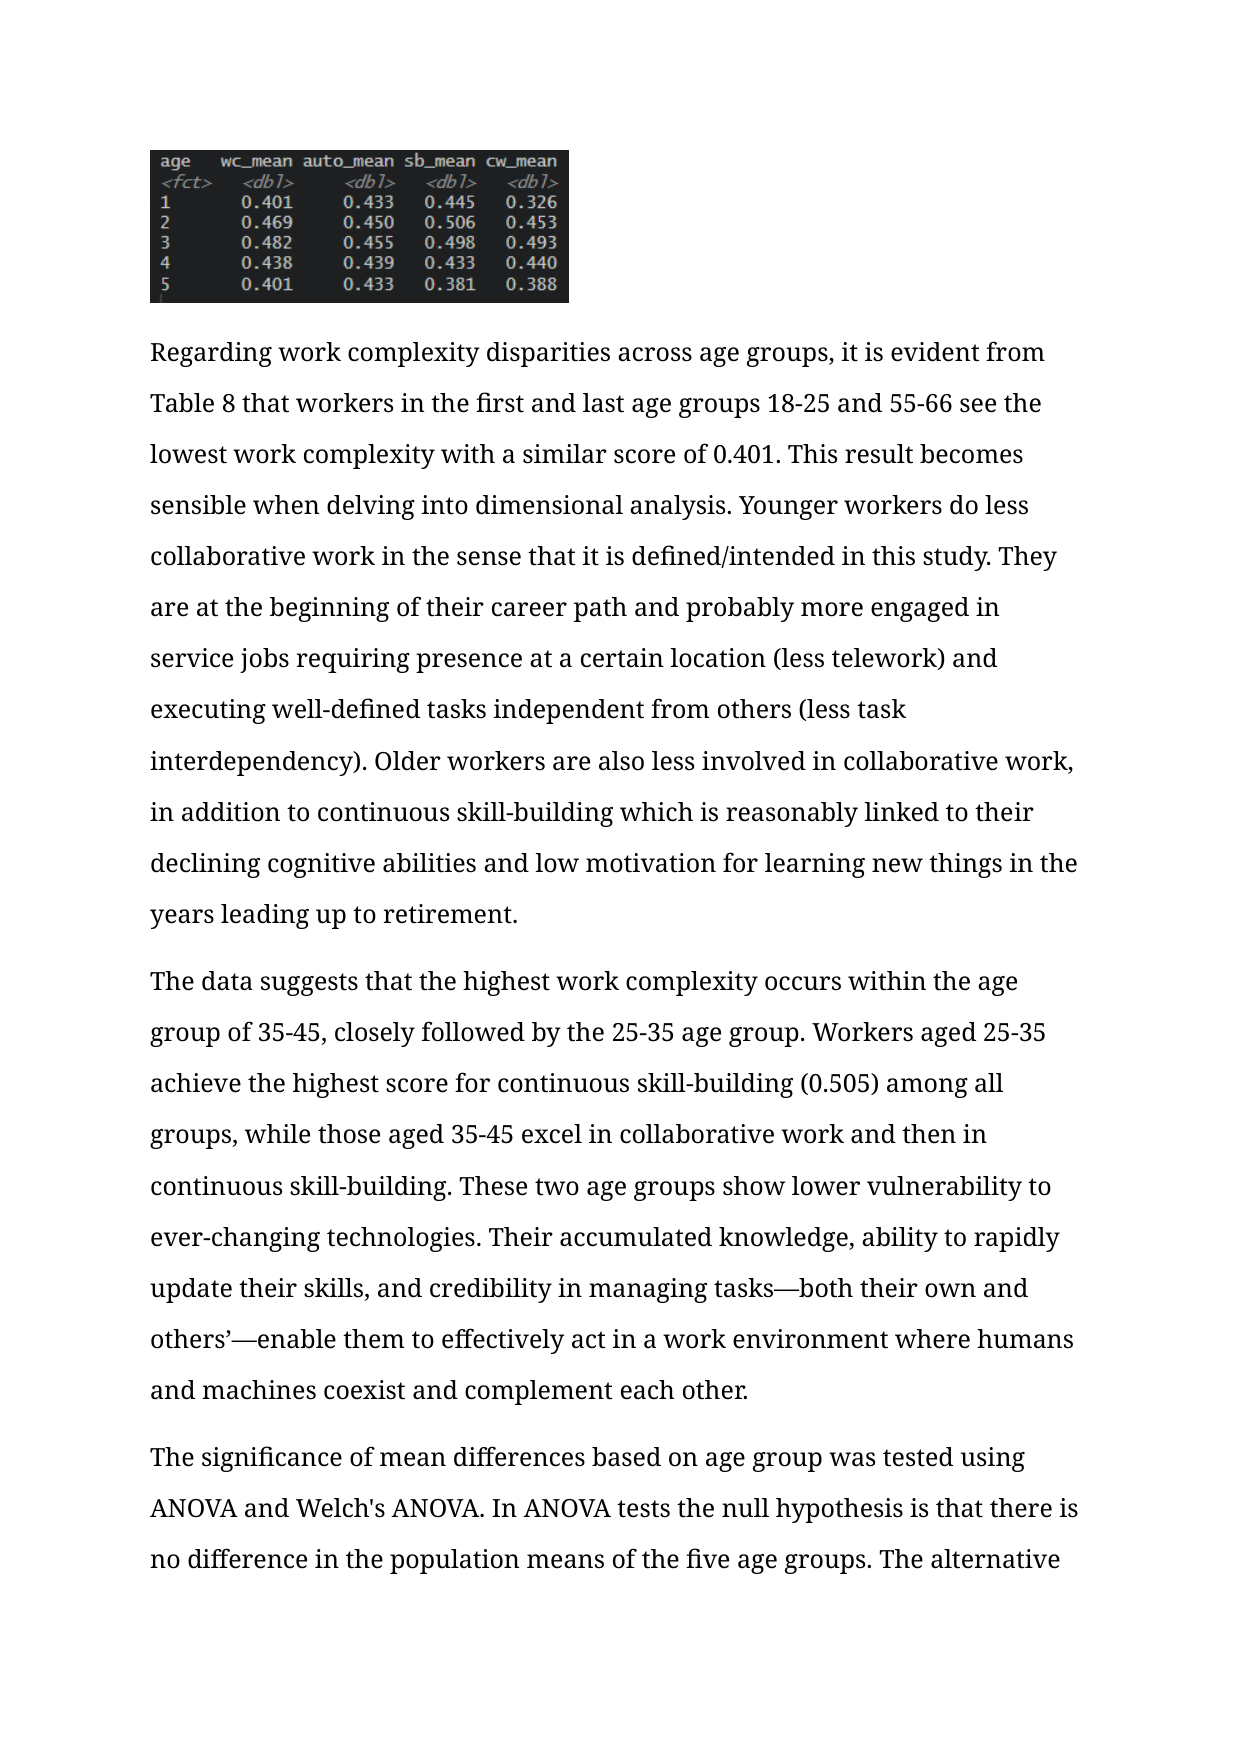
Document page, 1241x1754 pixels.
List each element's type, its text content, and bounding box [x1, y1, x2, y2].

text The data suggests that the highest work complexity occurs within the age group of 35-45, closely followed by the 25-35 age group. Workers aged 25-35 achieve the highest score for continuous skill-building (0.505) among all groups, while those aged 35-45 excel in collaborative work and then in continuous skill-building. These two age groups show lower vulnerability to ever-changing technologies. Their accumulated knowledge, ability to rapidly update their skills, and credibility in managing tasks—both their own and others’—enable them to effectively act in a work environment where humans and machines coexist and complement each other. [150, 964, 1090, 1406]
picture [150, 150, 569, 303]
text Regarding work complexity disparities across age groups, it is evident from Table 8 that workers in the first and last age groups 18-25 and 55-66 see the lowest work complexity with a similar score of 0.401. This result becomes sensible when delving into dimensional analysis. Younger workers do less collaborative work in the sense that it is defined/intended in this study. They are at the beginning of their career path and probably more engaged in service jobs requiring presence at a certain location (less telework) and executing well-defined tasks independent from others (less task interdependency). Older workers are also less involved in collaborative work, in addition to continuous skill-building which is reasonably linked to their declining cognitive abilities and low motivation for learning new things in the years leading up to retirement. [150, 335, 1090, 930]
